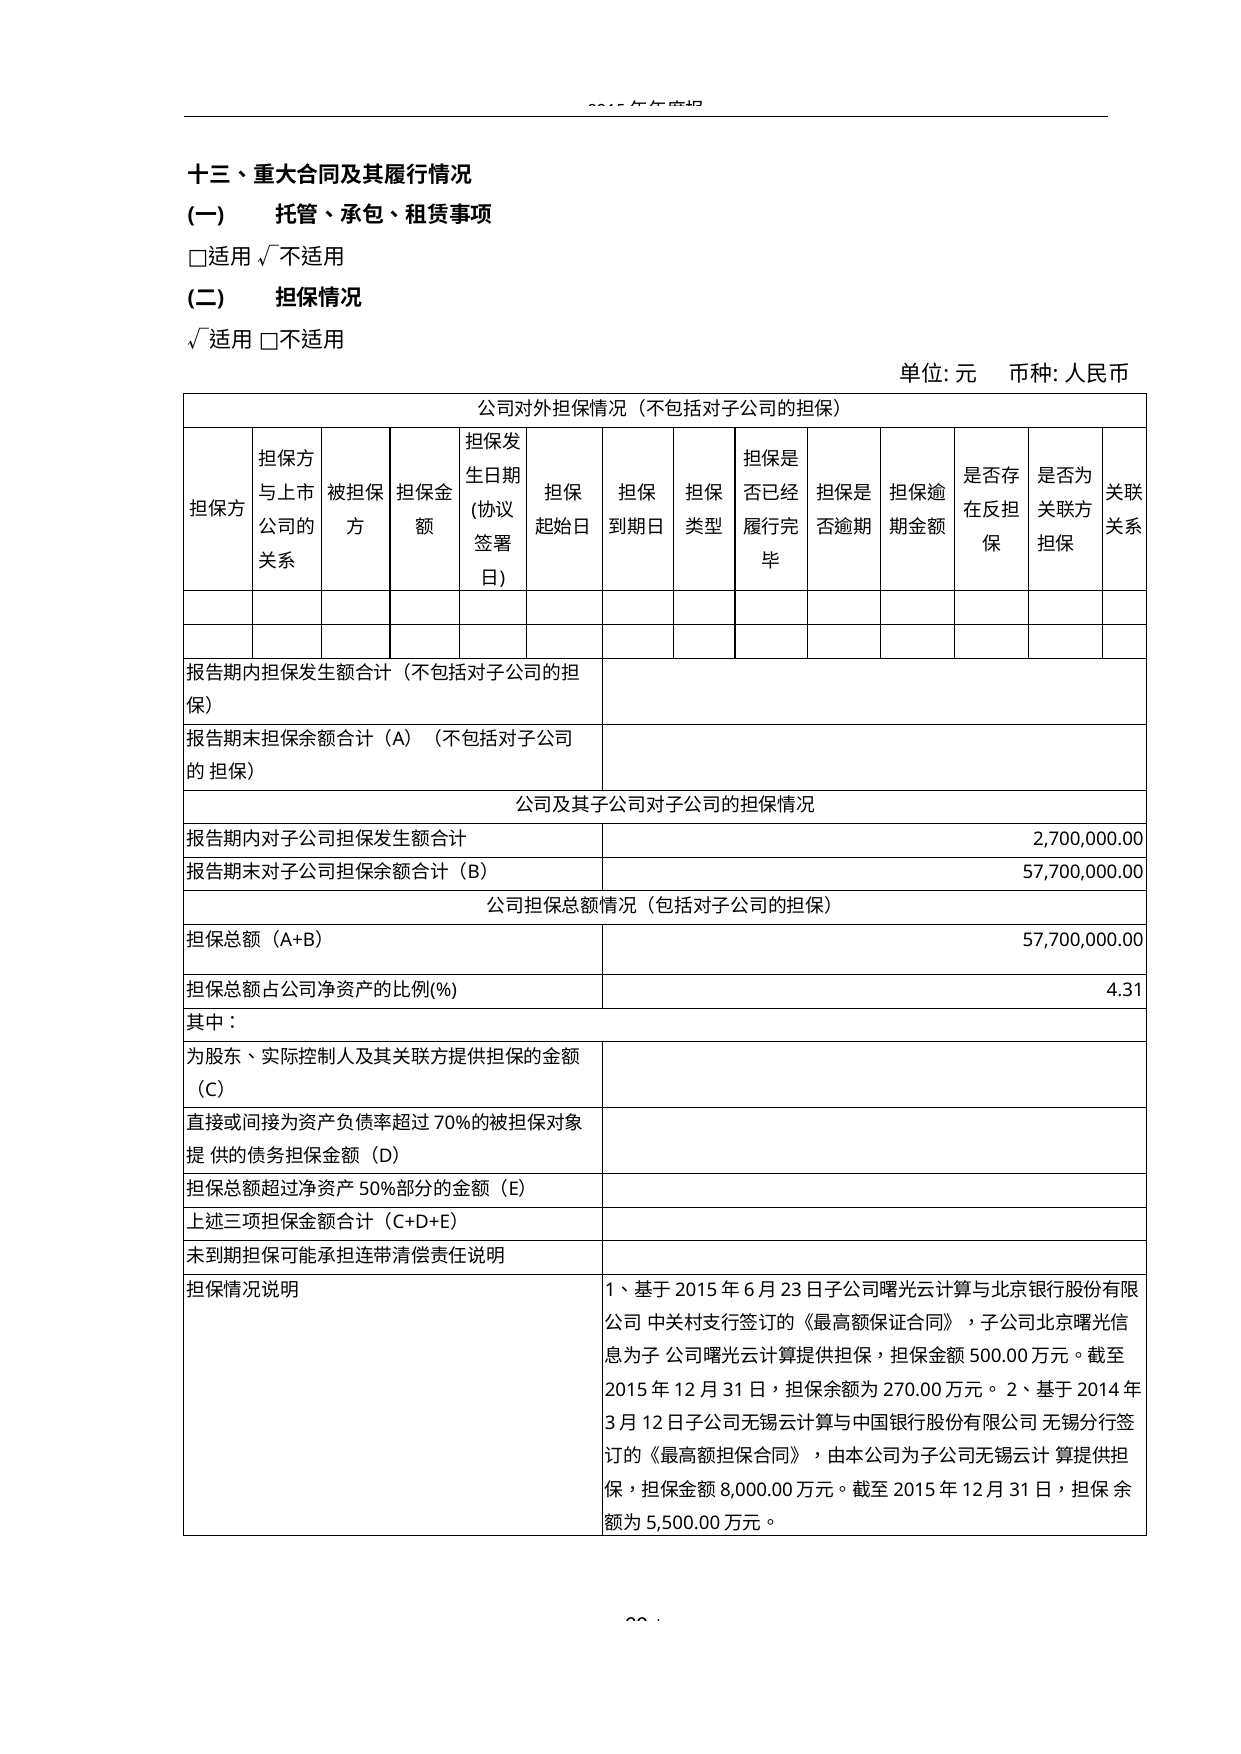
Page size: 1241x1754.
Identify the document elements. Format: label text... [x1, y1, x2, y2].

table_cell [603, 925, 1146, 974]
text 单位: 元 币种: 人民币 [899, 358, 1159, 388]
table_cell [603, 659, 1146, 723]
table_cell 担保方 [184, 428, 252, 590]
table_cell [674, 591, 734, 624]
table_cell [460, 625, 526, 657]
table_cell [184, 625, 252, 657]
table_cell [184, 591, 252, 624]
table_cell 担保是 否已经 履行完 毕 [736, 428, 807, 590]
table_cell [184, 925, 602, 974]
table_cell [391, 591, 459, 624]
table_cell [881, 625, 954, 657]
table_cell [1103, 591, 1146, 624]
table_cell 担保 到期日 [603, 428, 673, 590]
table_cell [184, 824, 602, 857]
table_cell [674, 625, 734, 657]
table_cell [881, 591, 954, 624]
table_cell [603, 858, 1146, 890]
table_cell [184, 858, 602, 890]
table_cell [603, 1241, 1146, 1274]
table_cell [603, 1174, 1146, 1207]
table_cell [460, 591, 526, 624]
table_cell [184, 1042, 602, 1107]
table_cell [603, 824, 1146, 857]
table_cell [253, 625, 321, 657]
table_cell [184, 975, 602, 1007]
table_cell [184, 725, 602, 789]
table_cell 担保是 否逾期 [808, 428, 880, 590]
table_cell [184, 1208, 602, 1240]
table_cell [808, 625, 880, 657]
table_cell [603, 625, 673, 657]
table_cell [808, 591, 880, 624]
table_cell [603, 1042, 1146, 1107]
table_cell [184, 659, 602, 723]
table_cell [253, 591, 321, 624]
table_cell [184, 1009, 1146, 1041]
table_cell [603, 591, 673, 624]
table_cell 担保方 与上市 公司的 关系 [253, 428, 321, 590]
table_cell 关联 关系 [1103, 428, 1146, 590]
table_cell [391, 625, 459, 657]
table_cell 是否为 关联方 担保 [1029, 428, 1102, 590]
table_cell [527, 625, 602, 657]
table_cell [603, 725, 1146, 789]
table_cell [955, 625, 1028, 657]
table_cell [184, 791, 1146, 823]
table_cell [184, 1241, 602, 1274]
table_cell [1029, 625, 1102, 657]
text □适用 √不适用 (二) 担保情况 [187, 241, 363, 311]
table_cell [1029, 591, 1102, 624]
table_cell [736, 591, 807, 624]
table_cell 担保逾 期金额 [881, 428, 954, 590]
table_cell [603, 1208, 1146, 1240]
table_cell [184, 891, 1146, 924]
table_cell [322, 591, 389, 624]
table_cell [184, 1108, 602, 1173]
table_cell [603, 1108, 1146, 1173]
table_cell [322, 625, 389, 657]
table_cell 担保 起始日 [527, 428, 602, 590]
table_header 公司对外担保情况（不包括对子公司的担保） [184, 394, 1146, 427]
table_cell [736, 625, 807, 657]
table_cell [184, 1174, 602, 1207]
table_cell 被担保 方 [322, 428, 389, 590]
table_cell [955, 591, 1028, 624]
subtitle 十三、重大合同及其履行情况 (一) 托管、承包、租赁事项 [187, 158, 494, 228]
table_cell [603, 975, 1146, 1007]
table_cell 担保 类型 [674, 428, 734, 590]
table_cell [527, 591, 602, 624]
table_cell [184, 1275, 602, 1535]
text √适用 □不适用 [187, 324, 494, 354]
table_cell 担保金 额 [391, 428, 459, 590]
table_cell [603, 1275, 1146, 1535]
table_cell 是否存 在反担 保 [955, 428, 1028, 590]
table_cell 担保发 生日期 (协议 签署 日) [460, 428, 526, 590]
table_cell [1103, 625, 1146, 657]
